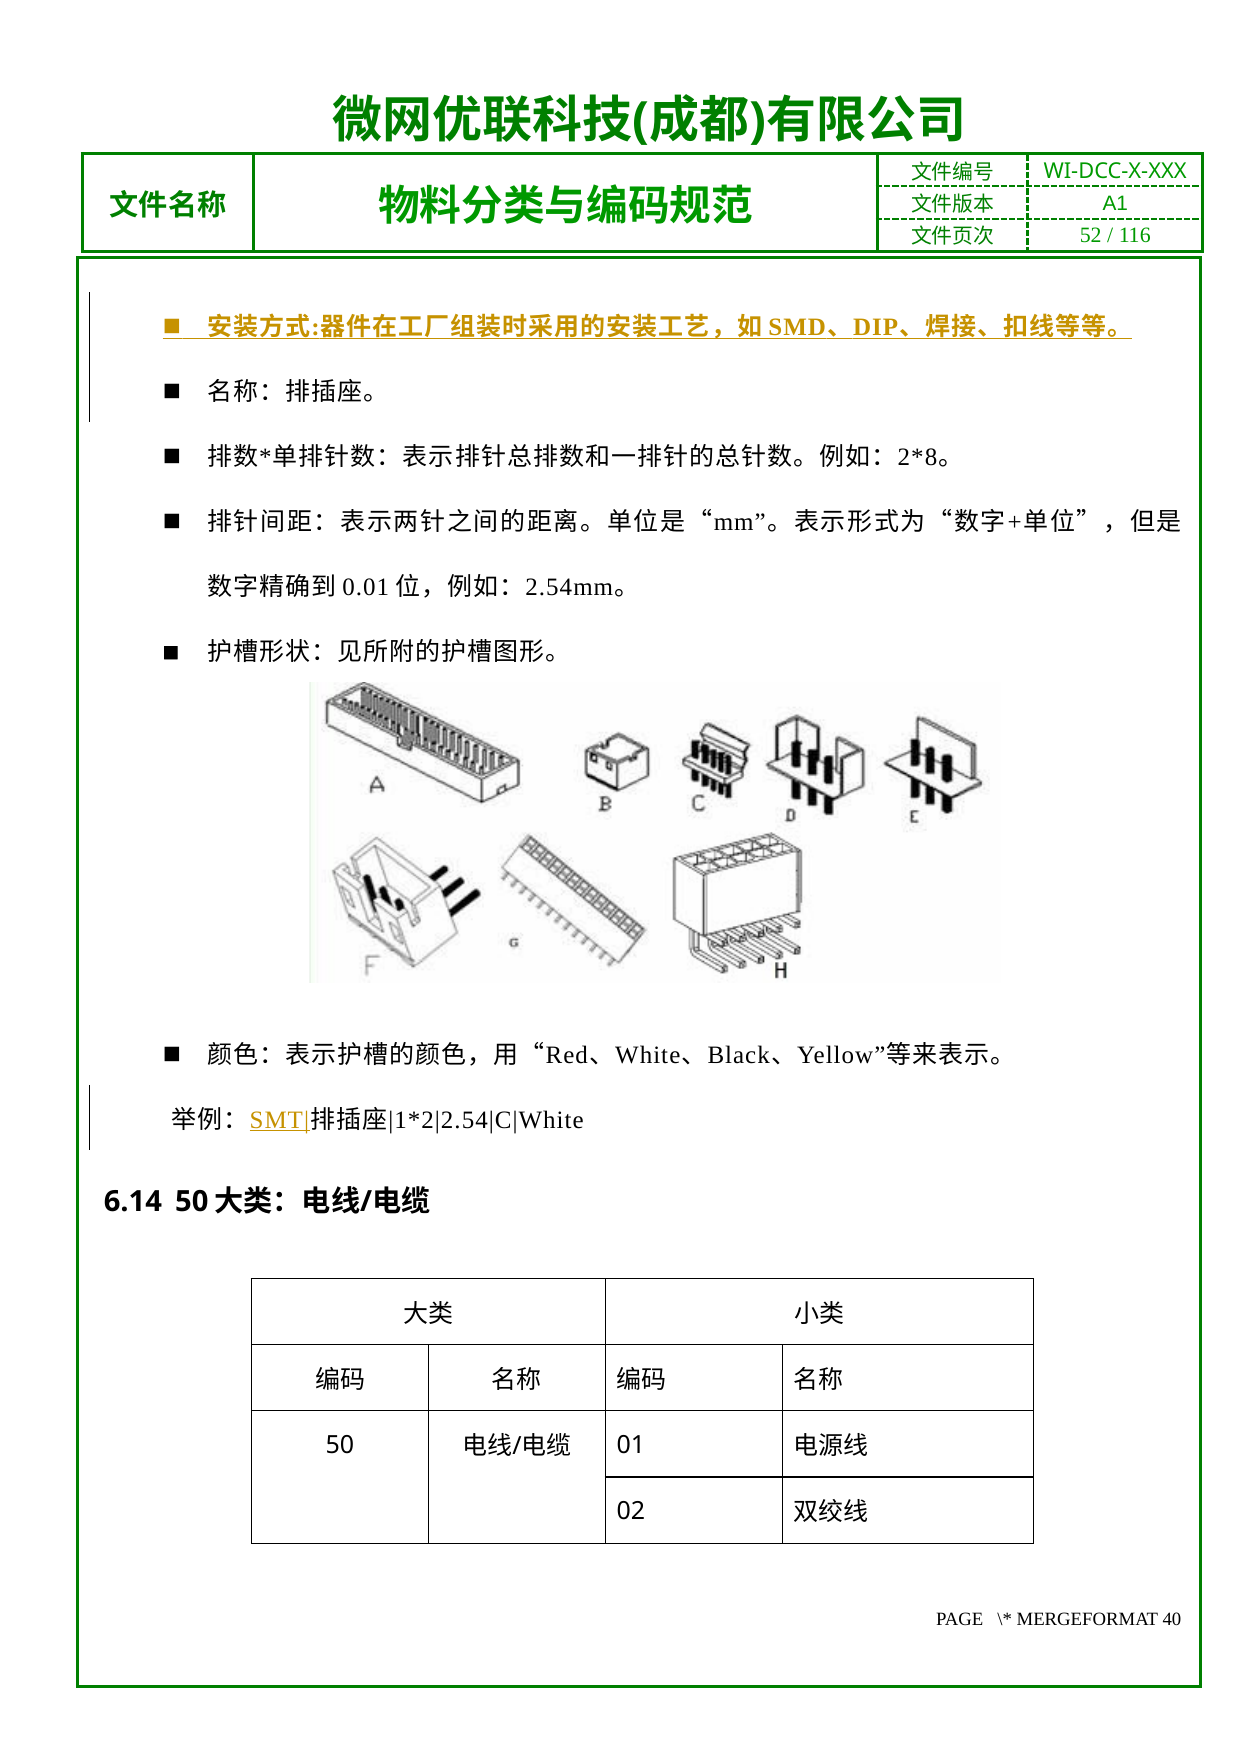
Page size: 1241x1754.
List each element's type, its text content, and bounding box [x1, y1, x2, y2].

text 举例：排插座|1*2|2.54|C|White [103, 1085, 1181, 1150]
list 护槽形状：见所附的护槽图形。 [162, 617, 1181, 682]
table_header 大类 [252, 1279, 605, 1344]
picture [309, 682, 1001, 983]
table_cell 01 [606, 1411, 782, 1476]
table_cell 编码 [252, 1345, 428, 1410]
table_cell 50 [252, 1411, 428, 1542]
list 名称：排插座。 [162, 357, 1181, 422]
table_cell 名称 [783, 1345, 1033, 1410]
list 排数*单排针数：表示排针总排数和一排针的总针数。例如：2*8。 [162, 422, 1181, 487]
table_cell 02 [606, 1478, 782, 1542]
table_cell 电源线 [783, 1411, 1033, 1476]
subtitle 50大类：电线/电缆 [103, 1166, 1181, 1231]
table_cell 编码 [606, 1345, 782, 1410]
table_cell 电线/电缆 [429, 1411, 605, 1542]
list 排针间距：表示两针之间的距离。单位是“mm”。表示形式为“数字+单位”，但是数字精确到0.01位，例如：2.54mm。 [162, 487, 1181, 617]
table_cell 双绞线 [783, 1478, 1033, 1542]
list 颜色：表示护槽的颜色，用“Red、White、Black、Yellow”等来表示。 [162, 1020, 1181, 1085]
table_header 小类 [606, 1279, 1033, 1344]
table_cell 名称 [429, 1345, 605, 1410]
